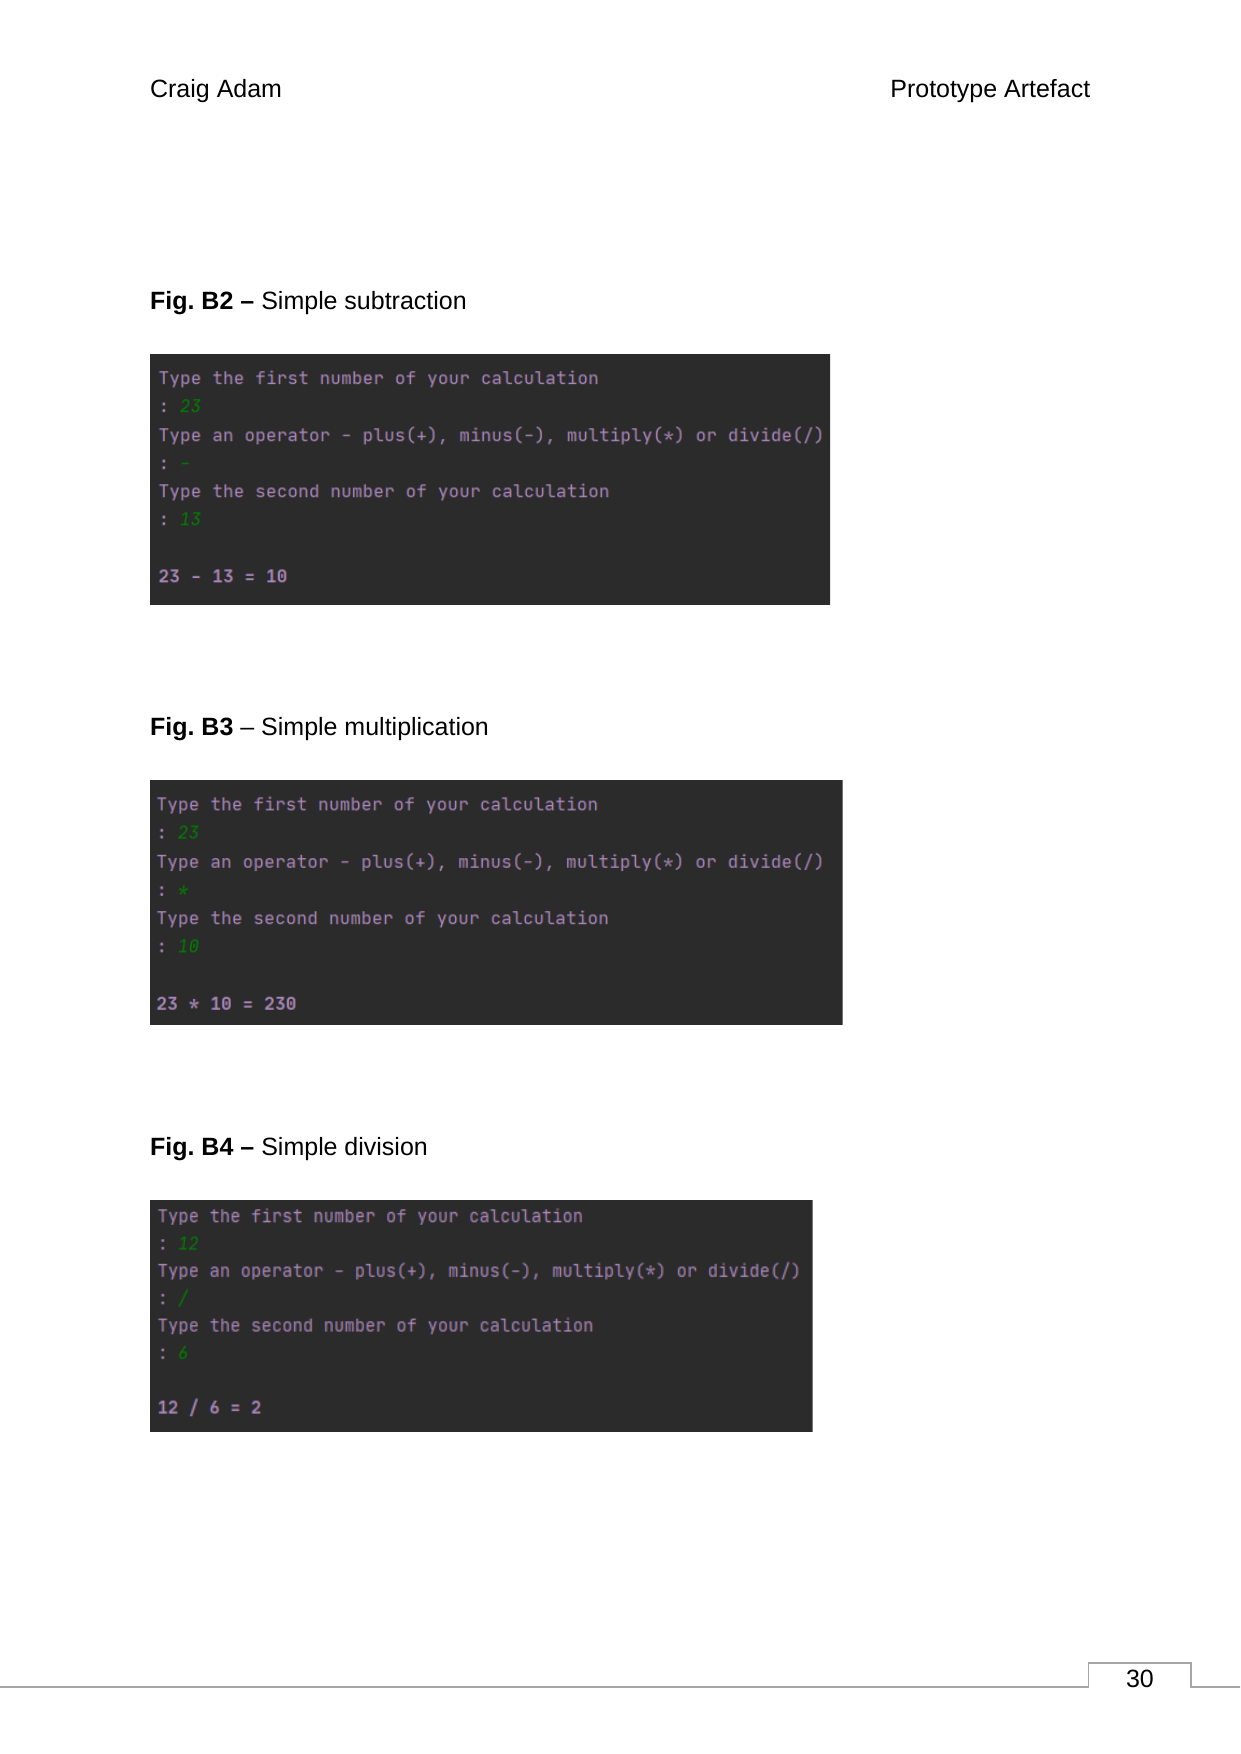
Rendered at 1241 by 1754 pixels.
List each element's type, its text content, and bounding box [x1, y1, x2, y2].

picture [150, 1200, 813, 1432]
text Fig. B2 – Simple subtraction [150, 286, 1090, 315]
text Fig. B4 – Simple division [150, 1132, 1090, 1161]
picture [150, 780, 843, 1025]
picture [150, 354, 830, 605]
text Fig. B3 – Simple multiplication [150, 712, 1090, 741]
